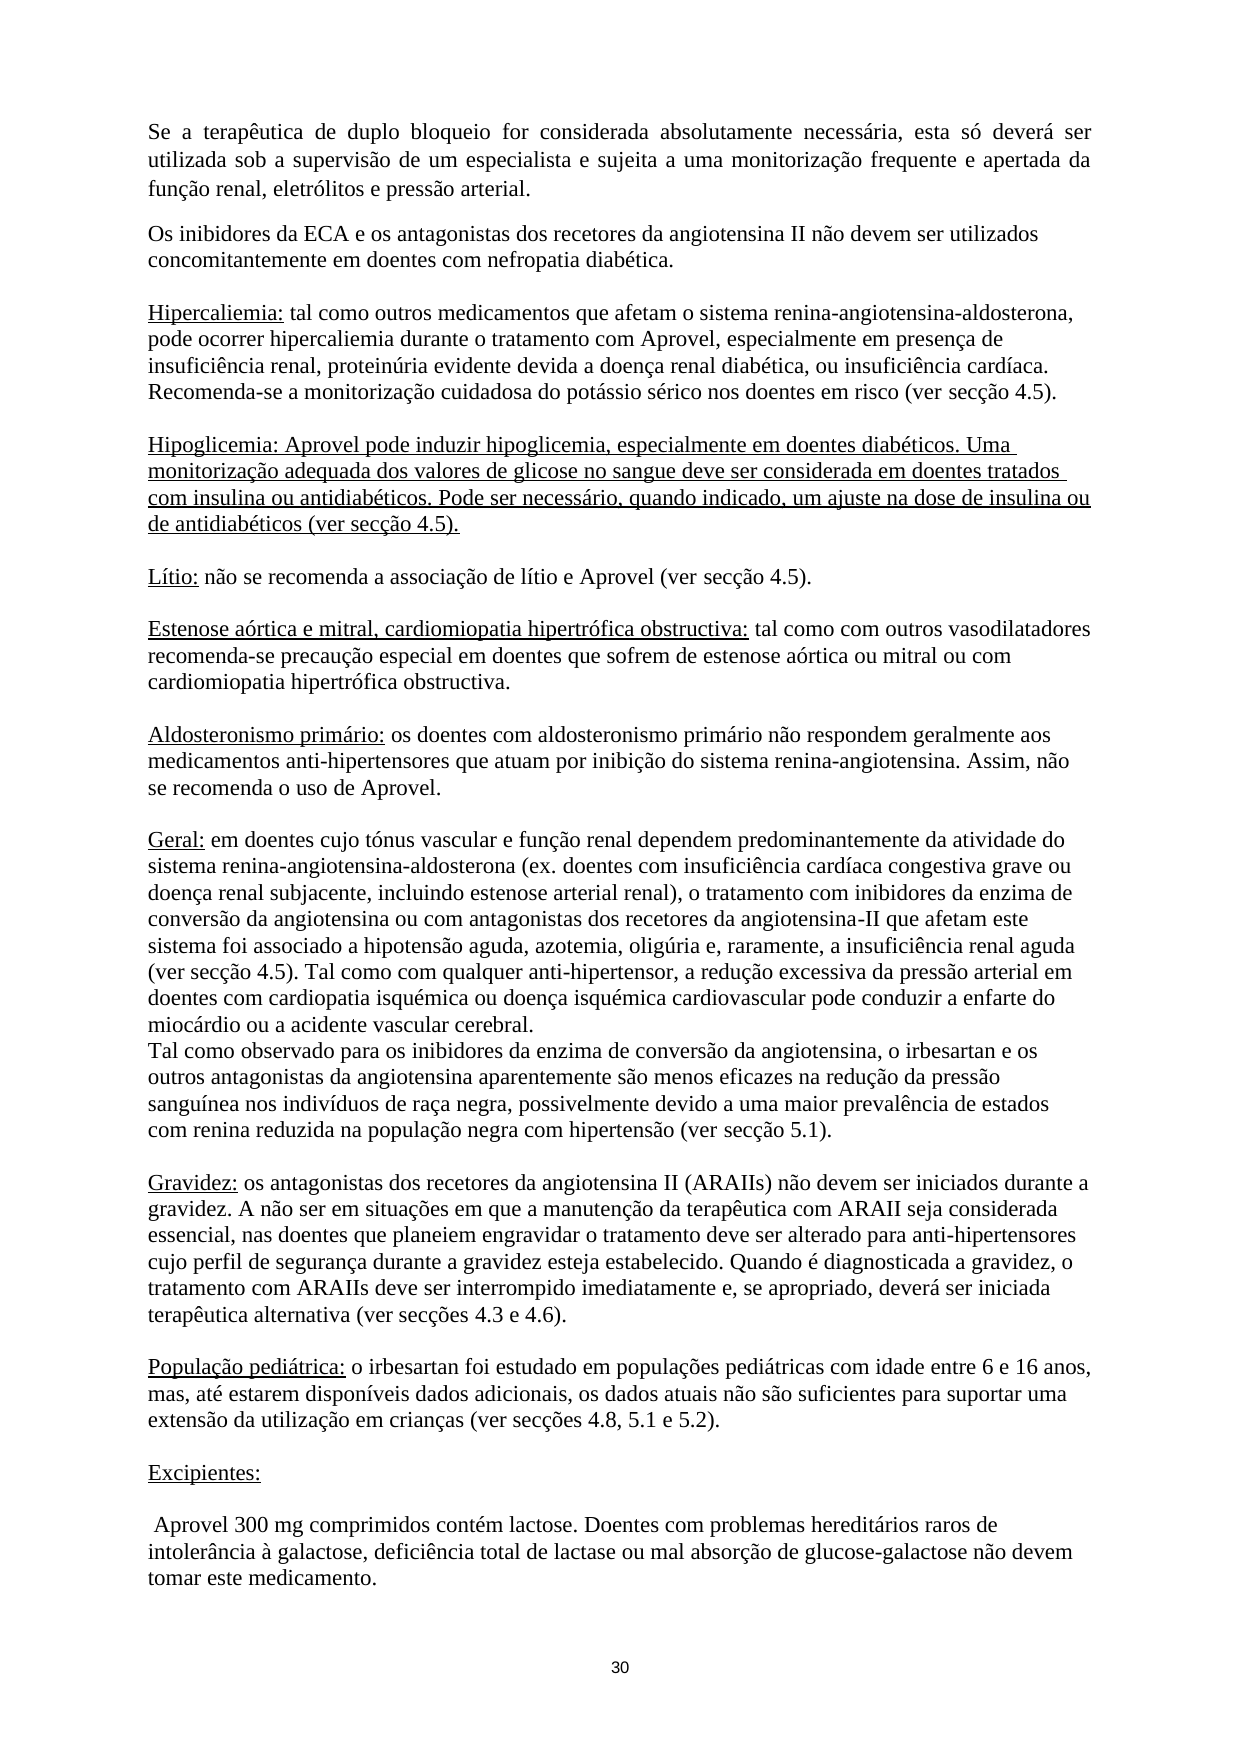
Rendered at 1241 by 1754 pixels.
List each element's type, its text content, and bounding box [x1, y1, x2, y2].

text Tal como observado para os inibidores da enzima de conversão da angiotensina, o irbesartan e os outros antagonistas da angiotensina aparentemente são menos eficazes na redução da pressão sanguínea nos indivíduos de raça negra, possivelmente devido a uma maior prevalência de estados com renina reduzida na população negra com hipertensão (ver secção 5.1). [148, 1037, 1093, 1142]
text Aldosteronismo primário: os doentes com aldosteronismo primário não respondem geralmente aos medicamentos anti-hipertensores que atuam por inibição do sistema renina-angiotensina. Assim, não se recomenda o uso de Aprovel. [148, 721, 1093, 800]
text Hipoglicemia: Aprovel pode induzir hipoglicemia, especialmente em doentes diabéticos. Uma monitorização adequada dos valores de glicose no sangue deve ser considerada em doentes tratados com insulina ou antidiabéticos. Pode ser necessário, quando indicado, um ajuste na dose de insulina ou de antidiabéticos (ver secção 4.5). [148, 431, 1093, 536]
text Geral: em doentes cujo tónus vascular e função renal dependem predominantemente da atividade do sistema renina-angiotensina-aldosterona (ex. doentes com insuficiência cardíaca congestiva grave ou doença renal subjacente, incluindo estenose arterial renal), o tratamento com inibidores da enzima de conversão da angiotensina ou com antagonistas dos recetores da angiotensina-II que afetam este sistema foi associado a hipotensão aguda, azotemia, oligúria e, raramente, a insuficiência renal aguda (ver secção 4.5). Tal como com qualquer anti-hipertensor, a redução excessiva da pressão arterial em doentes com cardiopatia isquémica ou doença isquémica cardiovascular pode conduzir a enfarte do miocárdio ou a acidente vascular cerebral. [148, 826, 1093, 1037]
text Lítio: não se recomenda a associação de lítio e Aprovel (ver secção 4.5). [148, 563, 1093, 589]
text Gravidez: os antagonistas dos recetores da angiotensina II (ARAIIs) não devem ser iniciados durante a gravidez. A não ser em situações em que a manutenção da terapêutica com ARAII seja considerada essencial, nas doentes que planeiem engravidar o tratamento deve ser alterado para anti-hipertensores cujo perfil de segurança durante a gravidez esteja estabelecido. Quando é diagnosticada a gravidez, o tratamento com ARAIIs deve ser interrompido imediatamente e, se apropriado, deverá ser iniciada terapêutica alternativa (ver secções 4.3 e 4.6). [148, 1169, 1093, 1327]
text Estenose aórtica e mitral, cardiomiopatia hipertrófica obstructiva: tal como com outros vasodilatadores recomenda-se precaução especial em doentes que sofrem de estenose aórtica ou mitral ou com cardiomiopatia hipertrófica obstructiva. [148, 615, 1093, 694]
text Se a terapêutica de duplo bloqueio for considerada absolutamente necessária, esta só deverá ser utilizada sob a supervisão de um especialista e sujeita a uma monitorização frequente e apertada da função renal, eletrólitos e pressão arterial. [148, 118, 1093, 201]
text Os inibidores da ECA e os antagonistas dos recetores da angiotensina II não devem ser utilizados concomitantemente em doentes com nefropatia diabética. [148, 220, 1093, 273]
text Hipercaliemia: tal como outros medicamentos que afetam o sistema renina-angiotensina-aldosterona, pode ocorrer hipercaliemia durante o tratamento com Aprovel, especialmente em presença de insuficiência renal, proteinúria evidente devida a doença renal diabética, ou insuficiência cardíaca. Recomenda-se a monitorização cuidadosa do potássio sérico nos doentes em risco (ver secção 4.5). [148, 299, 1093, 404]
text Excipientes: [148, 1459, 1093, 1485]
text Aprovel 300 mg comprimidos contém lactose. Doentes com problemas hereditários raros de intolerância à galactose, deficiência total de lactase ou mal absorção de glucose-galactose não devem tomar este medicamento. [148, 1511, 1093, 1591]
text População pediátrica: o irbesartan foi estudado em populações pediátricas com idade entre 6 e 16 anos, mas, até estarem disponíveis dados adicionais, os dados atuais não são suficientes para suportar uma extensão da utilização em crianças (ver secções 4.8, 5.1 e 5.2). [148, 1353, 1093, 1432]
